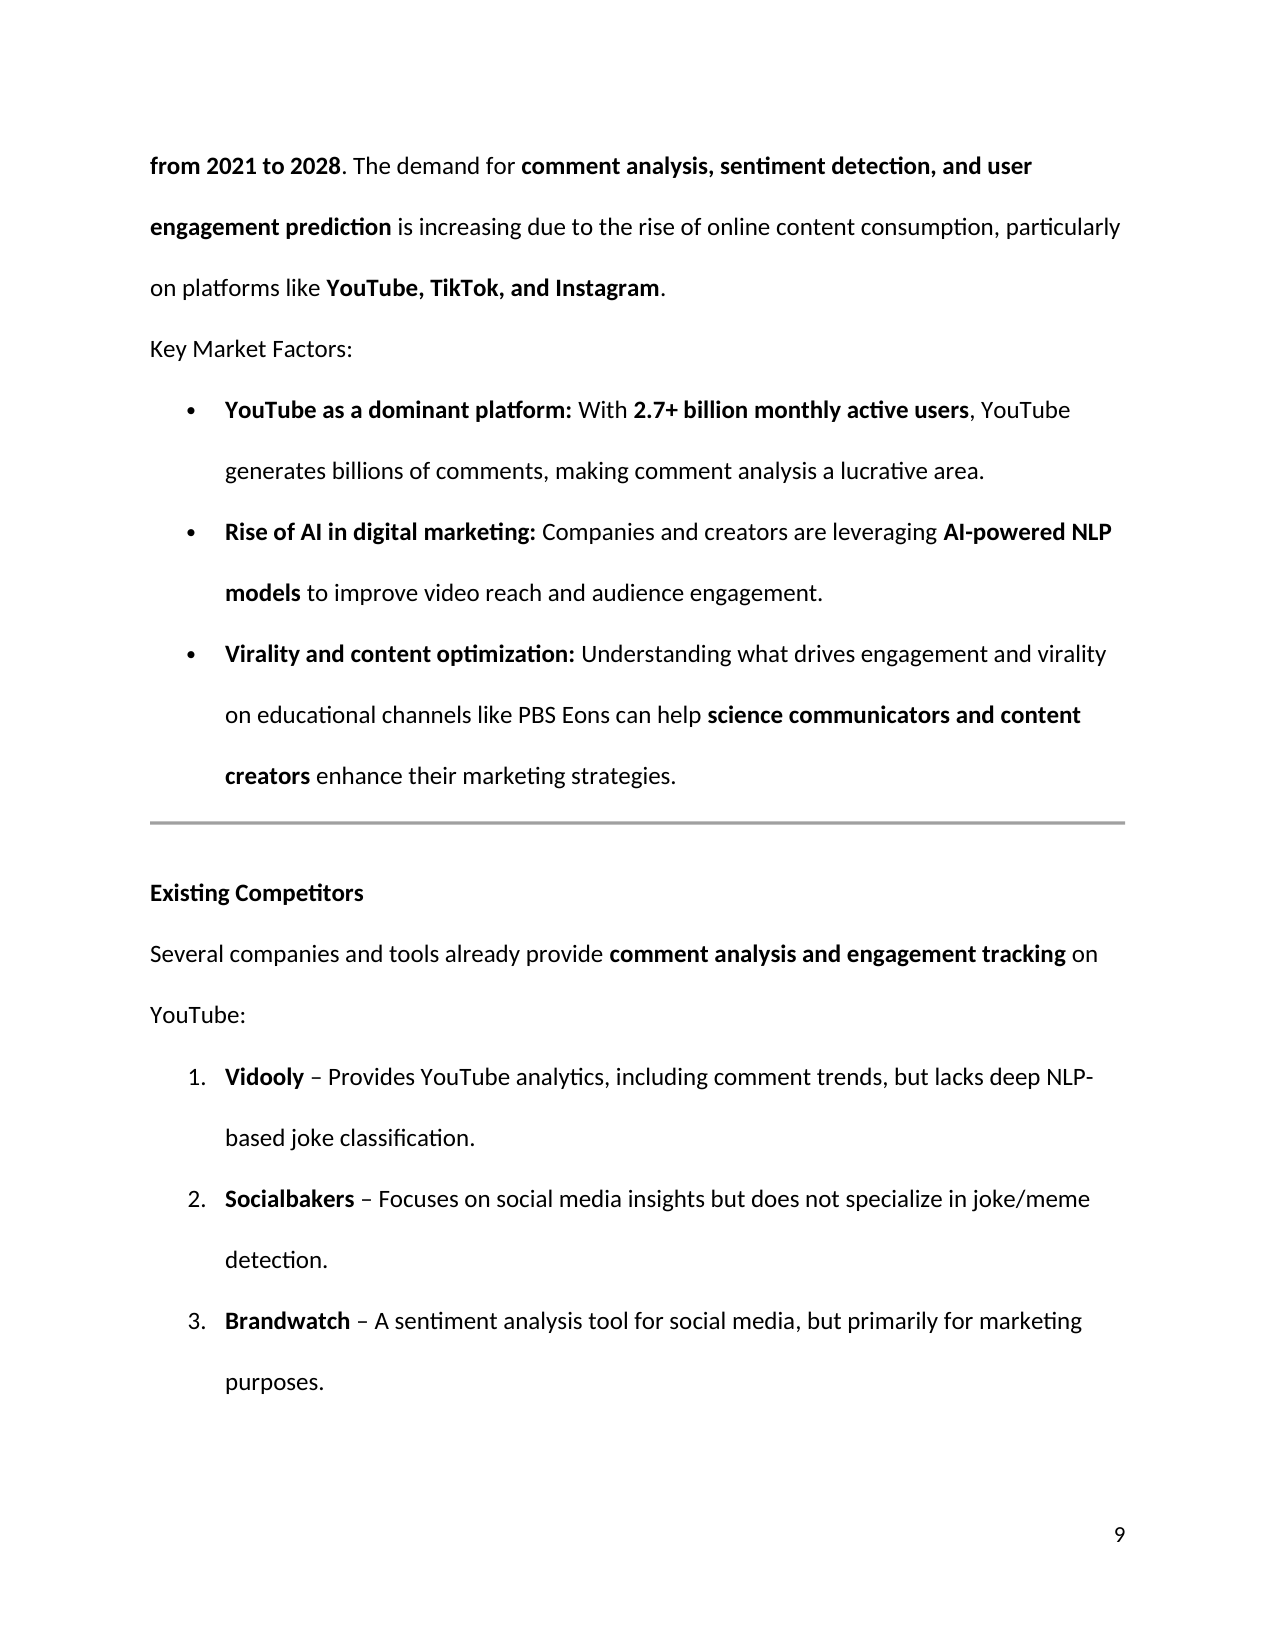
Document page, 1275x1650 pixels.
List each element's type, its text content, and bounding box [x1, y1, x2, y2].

list Rise of AI in digital marketing: Companies and creators are leveraging AI-powered NLP models to improve video reach and audience engagement. [187, 516, 1125, 608]
list Vidooly – Provides YouTube analytics, including comment trends, but lacks deep NLP-based joke classification. [187, 1061, 1125, 1152]
text Existing Competitors [150, 877, 1125, 908]
list Virality and content optimization: Understanding what drives engagement and virality on educational channels like PBS Eons can help science communicators and content creators enhance their marketing strategies. [187, 638, 1125, 791]
text Key Market Factors: [150, 333, 1125, 364]
list Socialbakers – Focuses on social media insights but does not specialize in joke/meme detection. [187, 1183, 1125, 1274]
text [150, 150, 1125, 303]
list Brandwatch – A sentiment analysis tool for social media, but primarily for marketing purposes. [187, 1305, 1125, 1396]
text Several companies and tools already provide comment analysis and engagement tracking on YouTube: [150, 938, 1125, 1030]
list YouTube as a dominant platform: With 2.7+ billion monthly active users, YouTube generates billions of comments, making comment analysis a lucrative area. [187, 394, 1125, 486]
